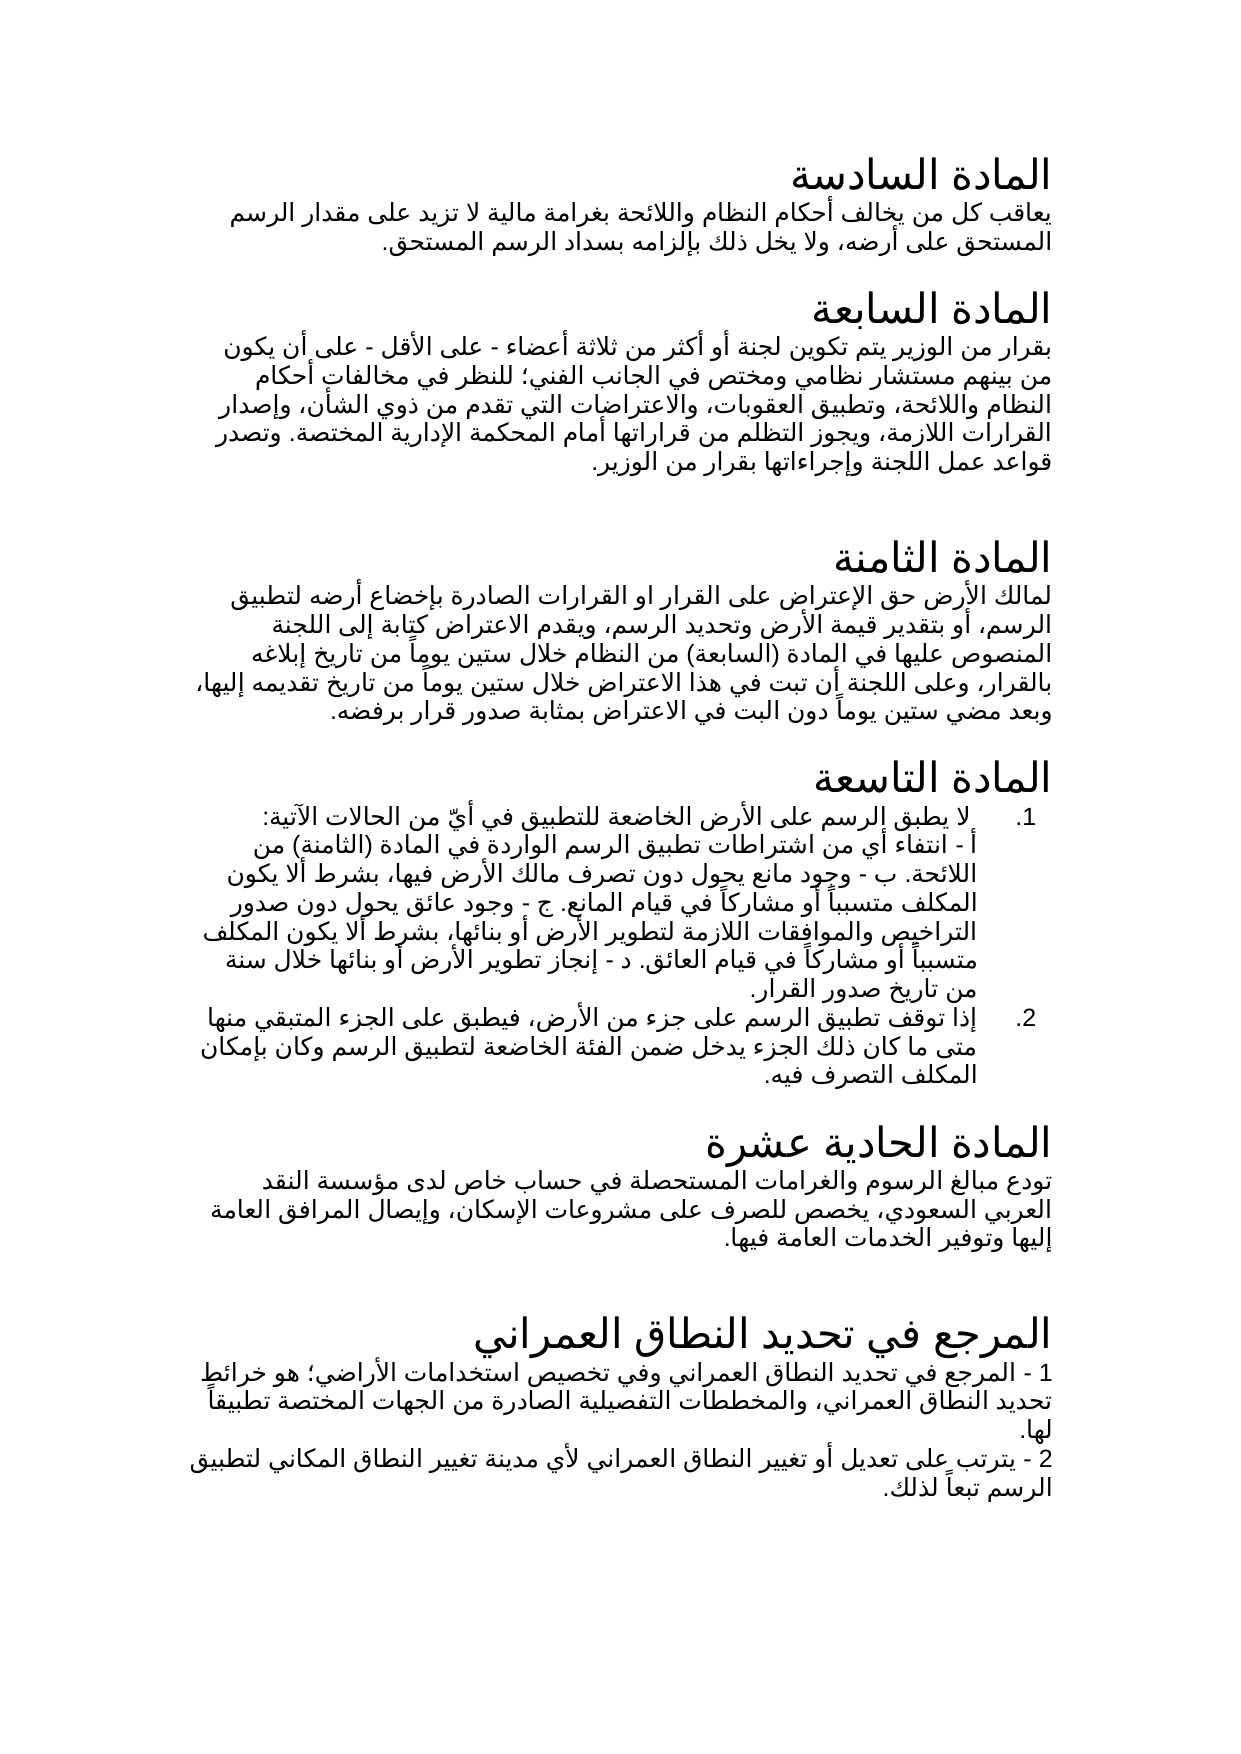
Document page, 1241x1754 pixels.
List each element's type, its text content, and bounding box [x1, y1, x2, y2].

subtitle المادة التاسعة [187, 754, 1053, 802]
subtitle المادة السابعة [187, 284, 1053, 332]
text بقرار من الوزير يتم تكوين لجنة أو أكثر من ثلاثة أعضاء - على الأقل - على أن يكون من بينهم مستشار نظامي ومختص في الجانب الفني؛ للنظر في مخالفات أحكام النظام واللائحة، وتطبيق العقوبات، والاعتراضات التي تقدم من ذوي الشأن، وإصدار القرارات اللازمة، ويجوز التظلم من قراراتها أمام المحكمة الإدارية المختصة. وتصدر قواعد عمل اللجنة وإجراءاتها بقرار من الوزير. [187, 332, 1053, 476]
text يعاقب كل من يخالف أحكام النظام واللائحة بغرامة مالية لا تزيد على مقدار الرسم المستحق على أرضه، ولا يخل ذلك بإلزامه بسداد الرسم المستحق. [187, 198, 1053, 255]
text لمالك الأرض حق الإعتراض على القرار او القرارات الصادرة بإخضاع أرضه لتطبيق الرسم، أو بتقدير قيمة الأرض وتحديد الرسم، ويقدم الاعتراض كتابة إلى اللجنة المنصوص عليها في المادة (السابعة) من النظام خلال ستين يوماً من تاريخ إبلاغه بالقرار، وعلى اللجنة أن تبت في هذا الاعتراض خلال ستين يوماً من تاريخ تقديمه إليها، وبعد مضي ستين يوماً دون البت في الاعتراض بمثابة صدور قرار برفضه. [187, 581, 1053, 725]
subtitle المادة السادسة [187, 150, 1053, 198]
text 2 - يترتب على تعديل أو تغيير النطاق العمراني لأي مدينة تغيير النطاق المكاني لتطبيق الرسم تبعاً لذلك. [187, 1444, 1053, 1501]
subtitle المرجع في تحديد النطاق العمراني [187, 1309, 1053, 1357]
text أ - انتفاء أي من اشتراطات تطبيق الرسم الواردة في المادة (الثامنة) من اللائحة. ب - وجود مانع يحول دون تصرف مالك الأرض فيها، بشرط ألا يكون المكلف متسبباً أو مشاركاً في قيام المانع. ج - وجود عائق يحول دون صدور التراخيص والموافقات اللازمة لتطوير الأرض أو بنائها، بشرط ألا يكون المكلف متسبباً أو مشاركاً في قيام العائق. د - إنجاز تطوير الأرض أو بنائها خلال سنة من تاريخ صدور القرار. [187, 830, 978, 1003]
subtitle المادة الحادية عشرة [187, 1118, 1053, 1166]
text تودع مبالغ الرسوم والغرامات المستحصلة في حساب خاص لدى مؤسسة النقد العربي السعودي، يخصص للصرف على مشروعات الإسكان، وإيصال المرافق العامة إليها وتوفير الخدمات العامة فيها. [187, 1166, 1053, 1252]
subtitle المادة الثامنة [187, 533, 1053, 581]
text 1 - المرجع في تحديد النطاق العمراني وفي تخصيص استخدامات الأراضي؛ هو خرائط تحديد النطاق العمراني، والمخططات التفصيلية الصادرة من الجهات المختصة تطبيقاً لها. [187, 1357, 1053, 1444]
list إذا توقف تطبيق الرسم على جزء من الأرض، فيطبق على الجزء المتبقي منها متى ما كان ذلك الجزء يدخل ضمن الفئة الخاضعة لتطبيق الرسم وكان بإمكان المكلف التصرف فيه. [187, 1003, 1015, 1089]
list لا يطبق الرسم على الأرض الخاضعة للتطبيق في أيّ من الحالات الآتية: [187, 802, 1015, 830]
